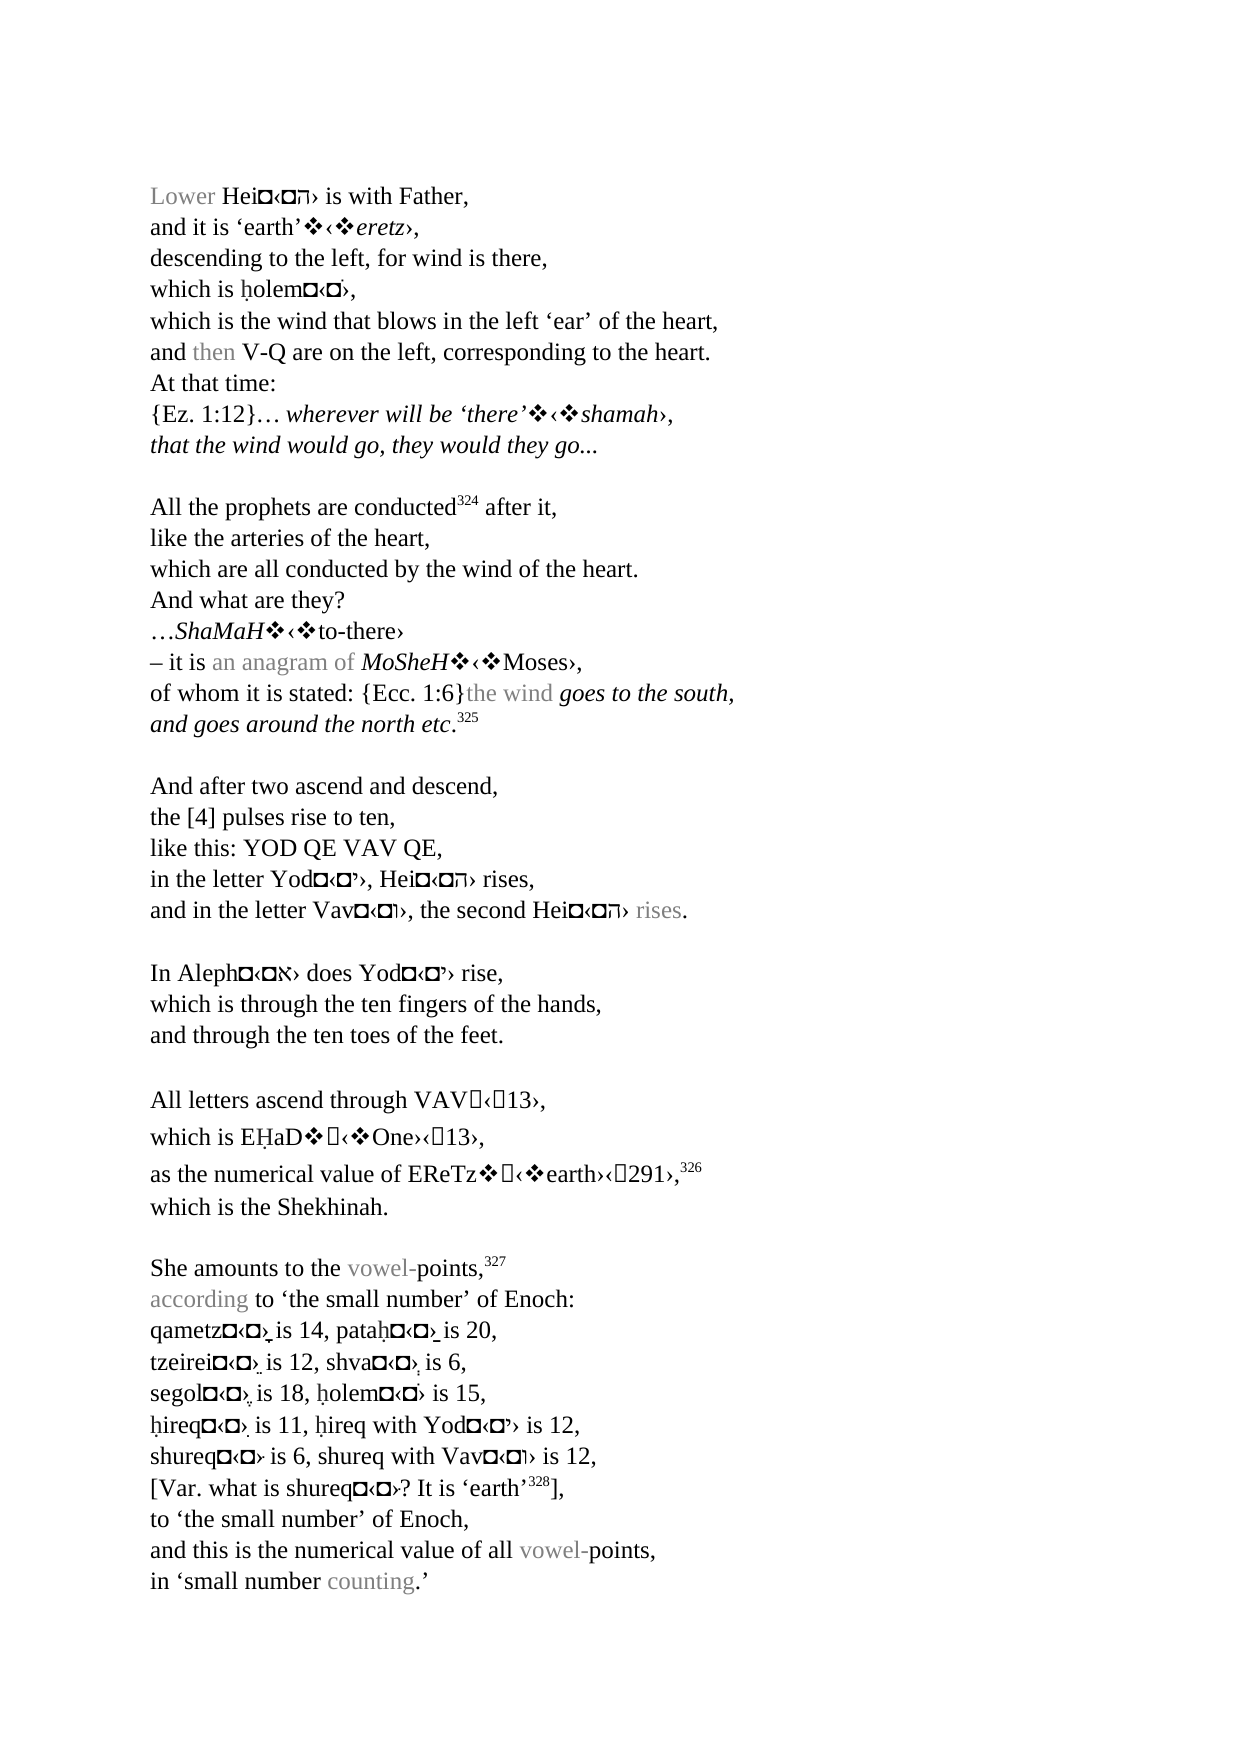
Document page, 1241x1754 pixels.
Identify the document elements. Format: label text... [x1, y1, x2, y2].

text In Aleph◘‹◘א› does Yod◘‹◘י› rise, which is through the ten fingers of the hands, and through the ten toes of the feet. [150, 958, 1090, 1048]
text And after two ascend and descend, the [4] pulses rise to ten, like this: YOD QE VAV QE, in the letter Yod◘‹◘י›, Hei◘‹◘ה› rises, and in the letter Vav◘‹◘ו›, the second Hei◘‹◘ה› rises. [150, 771, 1090, 924]
text Lower Hei◘‹◘ה› is with Father, and it is ‘earth’‹eretz›, descending to the left, for wind is there, which is ḥolem◘‹◘ֹ›, which is the wind that blows in the left ‘ear’ of the heart, and then V-Q are on the left, corresponding to the heart. At that time: {Ez. 1:12}… wherever will be ‘there’‹shamah›, that the wind would go, they would they go... [150, 181, 1090, 459]
text All the prophets are conducted after it, like the arteries of the heart, which are all conducted by the wind of the heart. And what are they? …ShaMaH‹to-there› – it is an anagram of MoSheH‹Moses›, of whom it is stated: {Ecc. 1:6}the wind goes to the south, and goes around the north etc. [150, 492, 1090, 738]
text All letters ascend through VAV‹13›, which is EḤaD‹One›‹13›, as the numerical value of EReTz‹earth›‹291›, which is the Shekhinah. [150, 1082, 1090, 1220]
text She amounts to the vowel-points, according to ‘the small number’ of Enoch: qametz◘‹◘ָ› is 14, pataḥ◘‹◘ַ› is 20, tzeirei◘‹◘ֵ› is 12, shva◘‹◘ְ› is 6, segol◘‹◘ֶ› is 18, ḥolem◘‹◘ֹ› is 15, ḥireq◘‹◘ִ› is 11, ḥireq with Yod◘‹◘י› is 12, shureq◘‹◘ּ› is 6, shureq with Vav◘‹◘ו› is 12, [Var. what is shureq◘‹◘ּ›? It is ‘earth’], to ‘the small number’ of Enoch, and this is the numerical value of all vowel-points, in ‘small number counting.’ [150, 1253, 1090, 1595]
